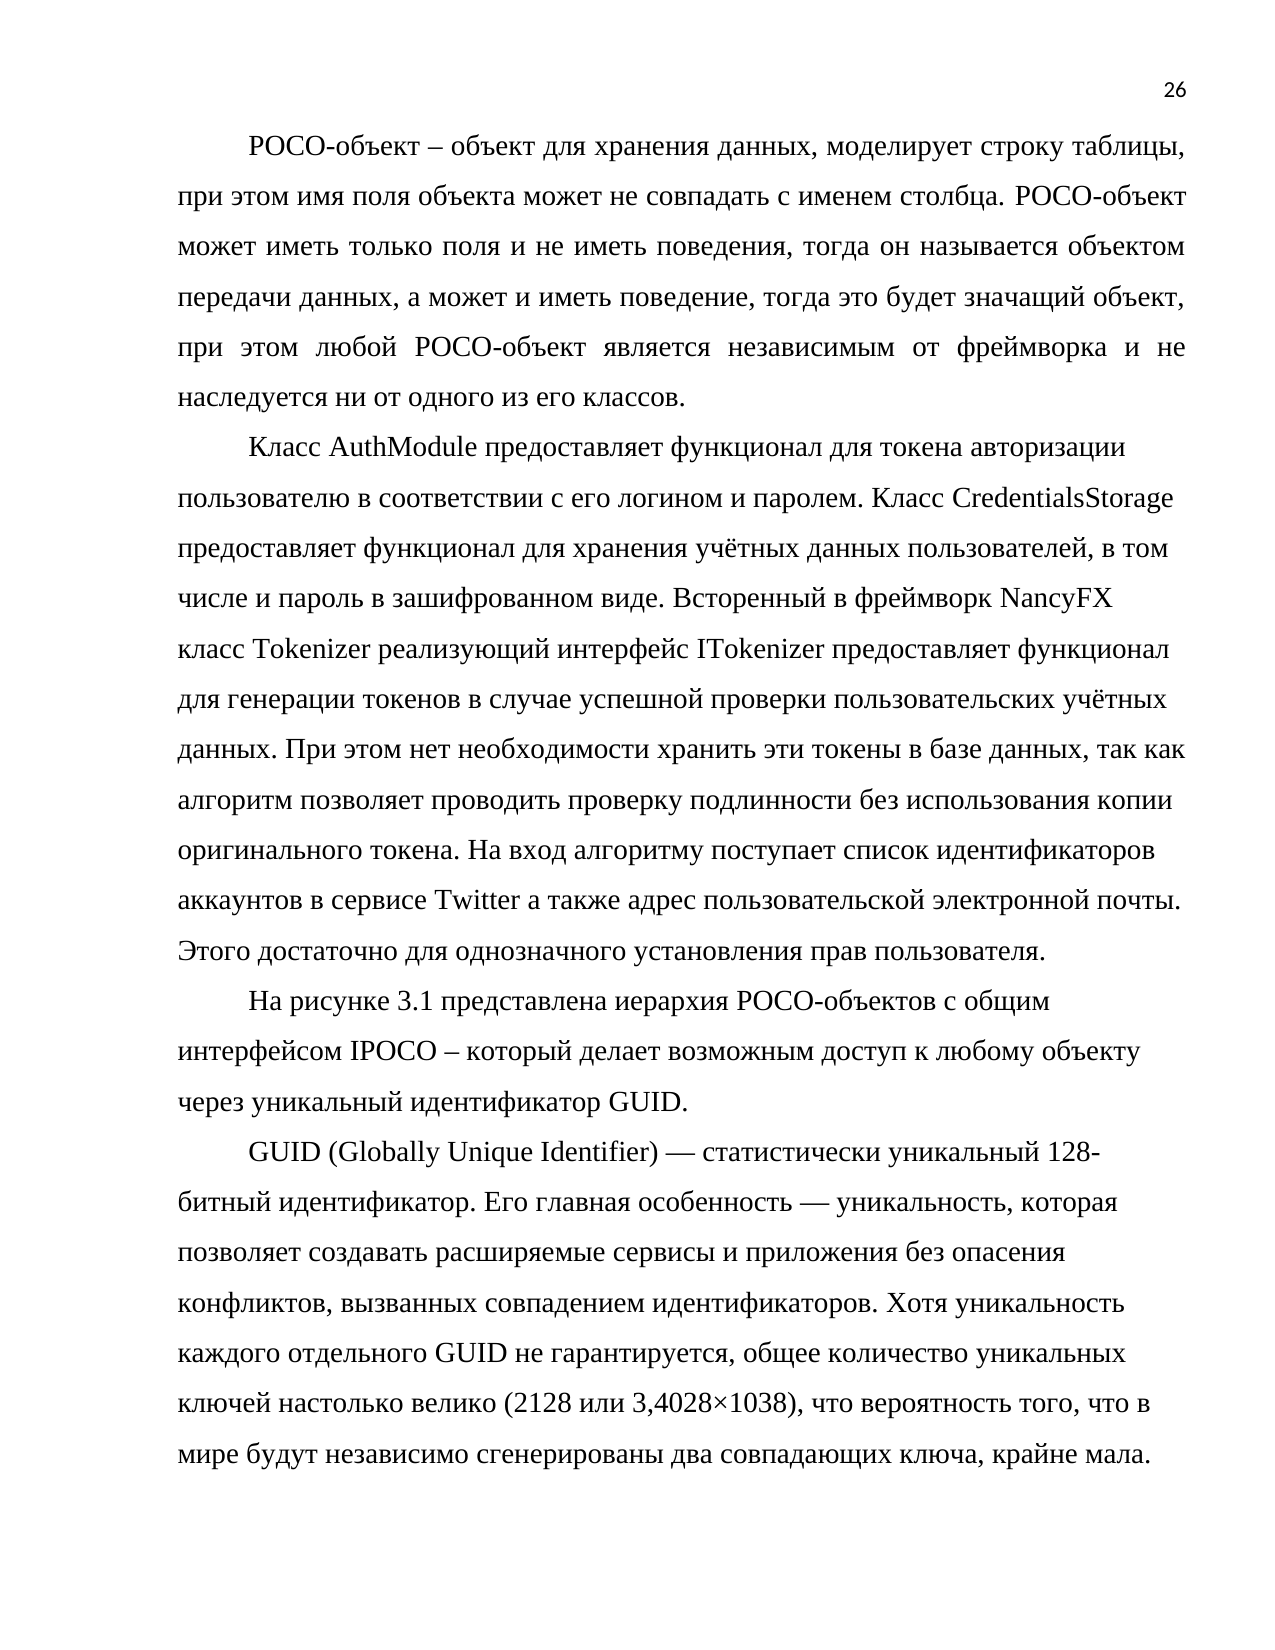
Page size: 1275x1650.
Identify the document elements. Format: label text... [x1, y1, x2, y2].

text POCO-объект – объект для хранения данных, моделирует строку таблицы, при этом имя поля объекта может не совпадать с именем столбца. POCO-объект может иметь только поля и не иметь поведения, тогда он называется объектом передачи данных, а может и иметь поведение, тогда это будет значащий объект, при этом любой POCO-объект является независимым от фреймворка и не наследуется ни от одного из его классов. [177, 128, 1186, 413]
text Класс AuthModule предоставляет функционал для токена авторизации пользователю в соответствии с его логином и паролем. Класс CredentialsStorage предоставляет функционал для хранения учётных данных пользователей, в том числе и пароль в зашифрованном виде. Всторенный в фреймворк NancyFX класс Tokenizer реализующий интерфейс ITokenizer предоставляет функционал для генерации токенов в случае успешной проверки пользовательских учётных данных. При этом нет необходимости хранить эти токены в базе данных, так как алгоритм позволяет проводить проверку подлинности без использования копии оригинального токена. На вход алгоритму поступает список идентификаторов аккаунтов в сервисе Twitter а также адрес пользовательской электронной почты. Этого достаточно для однозначного установления прав пользователя. [177, 429, 1186, 966]
text На рисунке 3.1 представлена иерархия POCO-объектов с общим интерфейсом IPOCO – который делает возможным доступ к любому объекту через уникальный идентификатор GUID. [177, 983, 1186, 1117]
text GUID (Globally Unique Identifier) — статистически уникальный 128-битный идентификатор. Его главная особенность — уникальность, которая позволяет создавать расширяемые сервисы и приложения без опасения конфликтов, вызванных совпадением идентификаторов. Хотя уникальность каждого отдельного GUID не гарантируется, общее количество уникальных ключей настолько велико (2128 или 3,4028×1038), что вероятность того, что в мире будут независимо сгенерированы два совпадающих ключа, крайне мала. [177, 1134, 1186, 1469]
